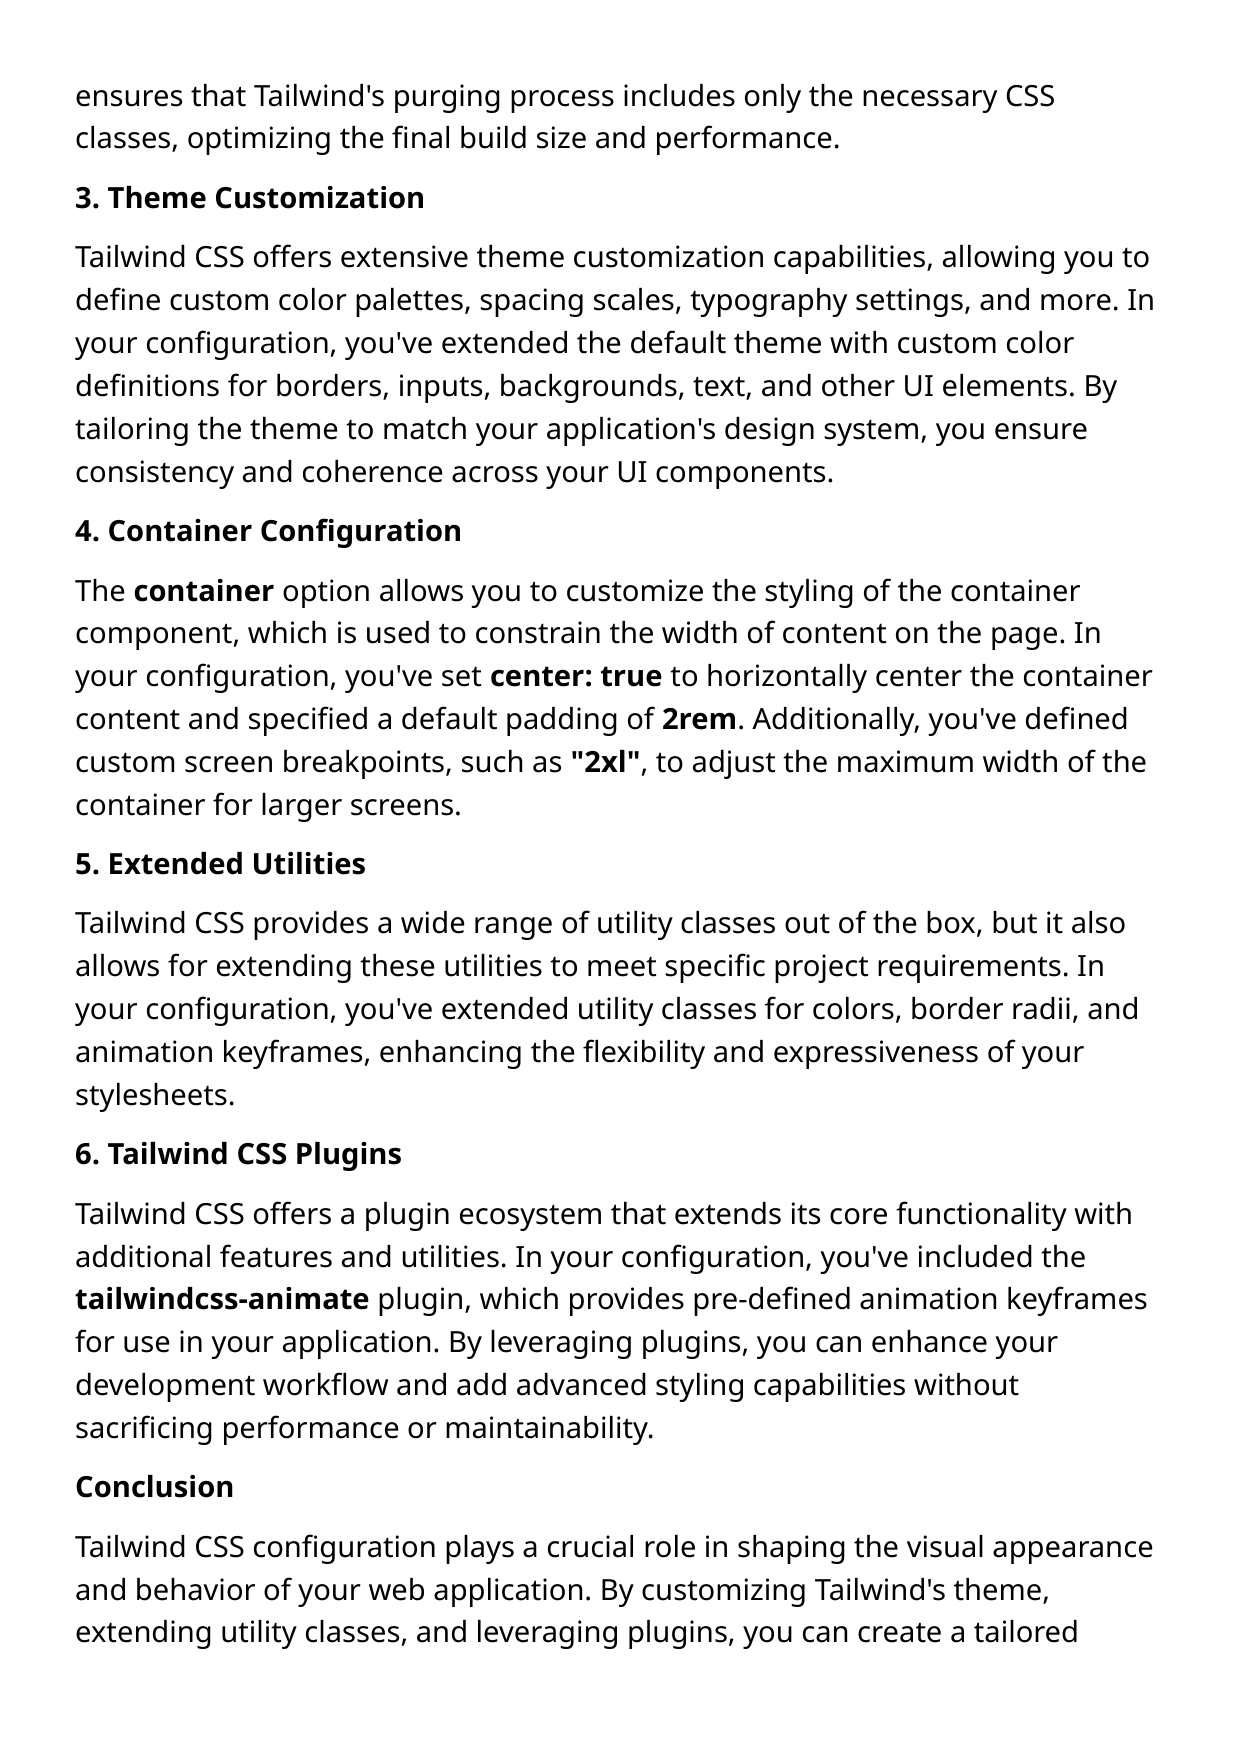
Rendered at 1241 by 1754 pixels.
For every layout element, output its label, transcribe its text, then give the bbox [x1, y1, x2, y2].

text Tailwind CSS offers a plugin ecosystem that extends its core functionality with additional features and utilities. In your configuration, you've included the tailwindcss-animate plugin, which provides pre-defined animation keyframes for use in your application. By leveraging plugins, you can enhance your development workflow and add advanced styling capabilities without sacrificing performance or maintainability. [75, 1193, 1165, 1447]
text Tailwind CSS provides a wide range of utility classes out of the box, but it also allows for extending these utilities to meet specific project requirements. In your configuration, you've extended utility classes for colors, border radii, and animation keyframes, enhancing the flexibility and expressiveness of your stylesheets. [75, 903, 1165, 1114]
text 4. Container Configuration [75, 510, 1165, 550]
text The container option allows you to customize the styling of the container component, which is used to constrain the width of content on the page. In your configuration, you've set center: true to horizontally center the container content and specified a default padding of 2rem. Additionally, you've defined custom screen breakpoints, such as "2xl", to adjust the maximum width of the container for larger screens. [75, 570, 1165, 823]
text 5. Extended Utilities [75, 843, 1165, 883]
text 3. Theme Customization [75, 177, 1165, 217]
text Conclusion [75, 1467, 1165, 1506]
text 6. Tailwind CSS Plugins [75, 1133, 1165, 1173]
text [75, 1526, 1165, 1651]
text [75, 75, 1165, 157]
text Tailwind CSS offers extensive theme customization capabilities, allowing you to define custom color palettes, spacing scales, typography settings, and more. In your configuration, you've extended the default theme with custom color definitions for borders, inputs, backgrounds, text, and other UI elements. By tailoring the theme to match your application's design system, you ensure consistency and coherence across your UI components. [75, 237, 1165, 491]
